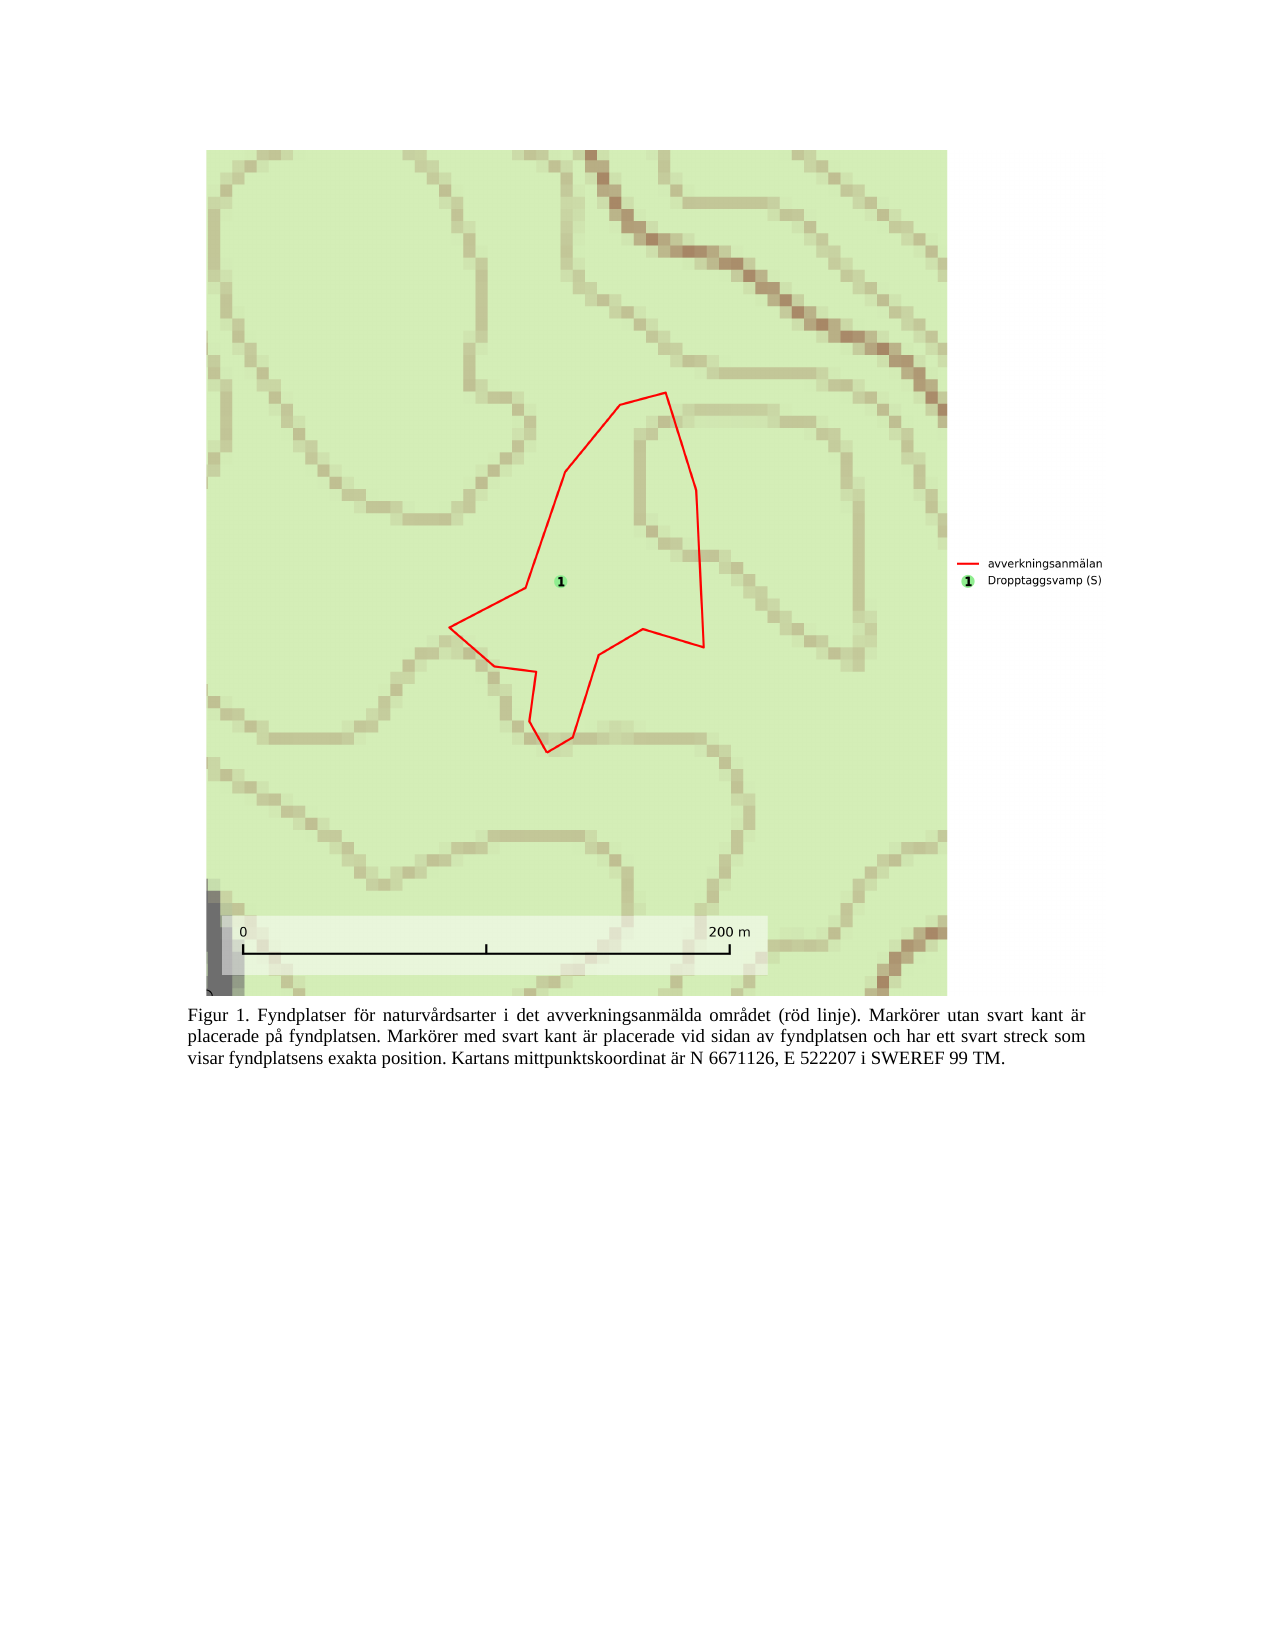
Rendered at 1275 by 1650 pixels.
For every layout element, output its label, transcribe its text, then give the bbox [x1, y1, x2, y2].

picture [206, 150, 1107, 996]
text Figur 1. Fyndplatser för naturvårdsarter i det avverkningsanmälda området (röd linje). Markörer utan svart kant är placerade på fyndplatsen. Markörer med svart kant är placerade vid sidan av fyndplatsen och har ett svart streck som visar fyndplatsens exakta position. Kartans mittpunktskoordinat är N 6671126, E 522207 i SWEREF 99 TM. [187, 1003, 1087, 1068]
